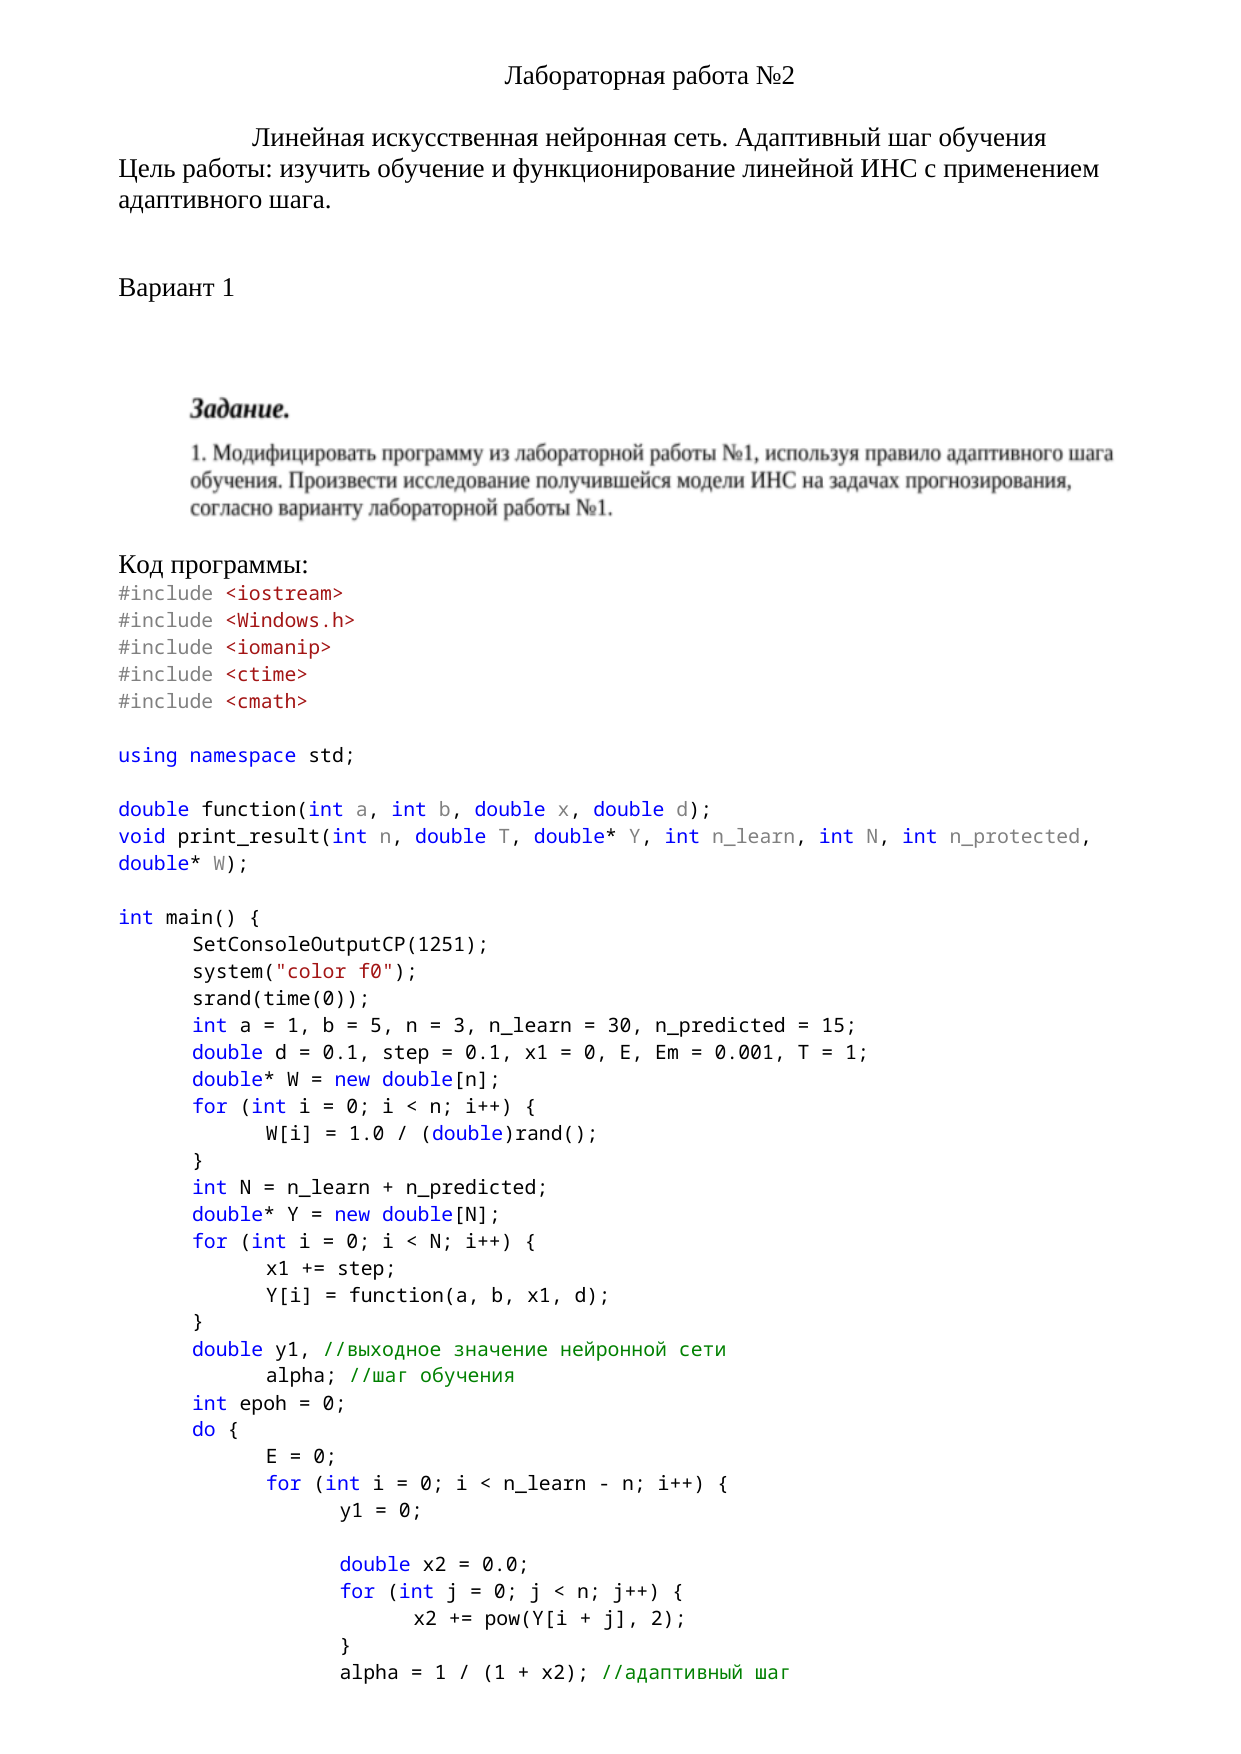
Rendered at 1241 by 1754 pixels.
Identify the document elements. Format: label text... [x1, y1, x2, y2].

text double* Y = new double[N]; [118, 1200, 1181, 1227]
text } [118, 1146, 1181, 1173]
text for (int j = 0; j < n; j++) { [118, 1578, 1181, 1604]
text alpha; //шаг обучения [118, 1362, 1181, 1389]
text for (int i = 0; i < n; i++) { [118, 1092, 1181, 1119]
text int epoh = 0; [118, 1389, 1181, 1416]
text double x2 = 0.0; [118, 1551, 1181, 1578]
text Цель работы: изучить обучение и функционирование линейной ИНС с применением адаптивного шага. [118, 152, 1181, 215]
text y1 = 0; [118, 1497, 1181, 1524]
text W[i] = 1.0 / (double)rand(); [118, 1119, 1181, 1146]
text int main() { [118, 903, 1181, 930]
text for (int i = 0; i < N; i++) { [118, 1227, 1181, 1254]
text Линейная искусственная нейронная сеть. Адаптивный шаг обучения [118, 121, 1181, 152]
text using namespace std; [118, 741, 1181, 768]
text alpha = 1 / (1 + x2); //адаптивный шаг [118, 1658, 1181, 1686]
text int N = n_learn + n_predicted; [118, 1173, 1181, 1200]
text #include <Windows.h> [118, 606, 1181, 633]
text E = 0; [118, 1443, 1181, 1470]
text x2 += pow(Y[i + j], 2); [118, 1604, 1181, 1632]
text SetConsoleOutputCP(1251); [118, 930, 1181, 957]
text Лабораторная работа №2 [118, 59, 1181, 90]
picture [118, 387, 1217, 549]
text srand(time(0)); [118, 984, 1181, 1011]
text int a = 1, b = 5, n = 3, n_learn = 30, n_predicted = 15; [118, 1011, 1181, 1038]
text double d = 0.1, step = 0.1, x1 = 0, E, Em = 0.001, T = 1; [118, 1038, 1181, 1065]
text #include <iomanip> [118, 633, 1181, 660]
text double function(int a, int b, double x, double d); [118, 795, 1181, 822]
text Вариант 1 [118, 271, 1181, 302]
text for (int i = 0; i < n_learn - n; i++) { [118, 1470, 1181, 1497]
text double* W = new double[n]; [118, 1065, 1181, 1092]
text } [118, 1632, 1181, 1658]
text system("color f0"); [118, 957, 1181, 984]
text Y[i] = function(a, b, x1, d); [118, 1281, 1181, 1308]
text double y1, //выходное значение нейронной сети [118, 1335, 1181, 1362]
text #include <iostream> [118, 579, 1181, 606]
text Код программы: [118, 549, 1181, 579]
text x1 += step; [118, 1254, 1181, 1281]
text } [118, 1308, 1181, 1335]
text #include <cmath> [118, 687, 1181, 714]
text do { [118, 1416, 1181, 1443]
text void print_result(int n, double T, double* Y, int n_learn, int N, int n_protected, double* W); [118, 822, 1181, 876]
text #include <ctime> [118, 660, 1181, 687]
